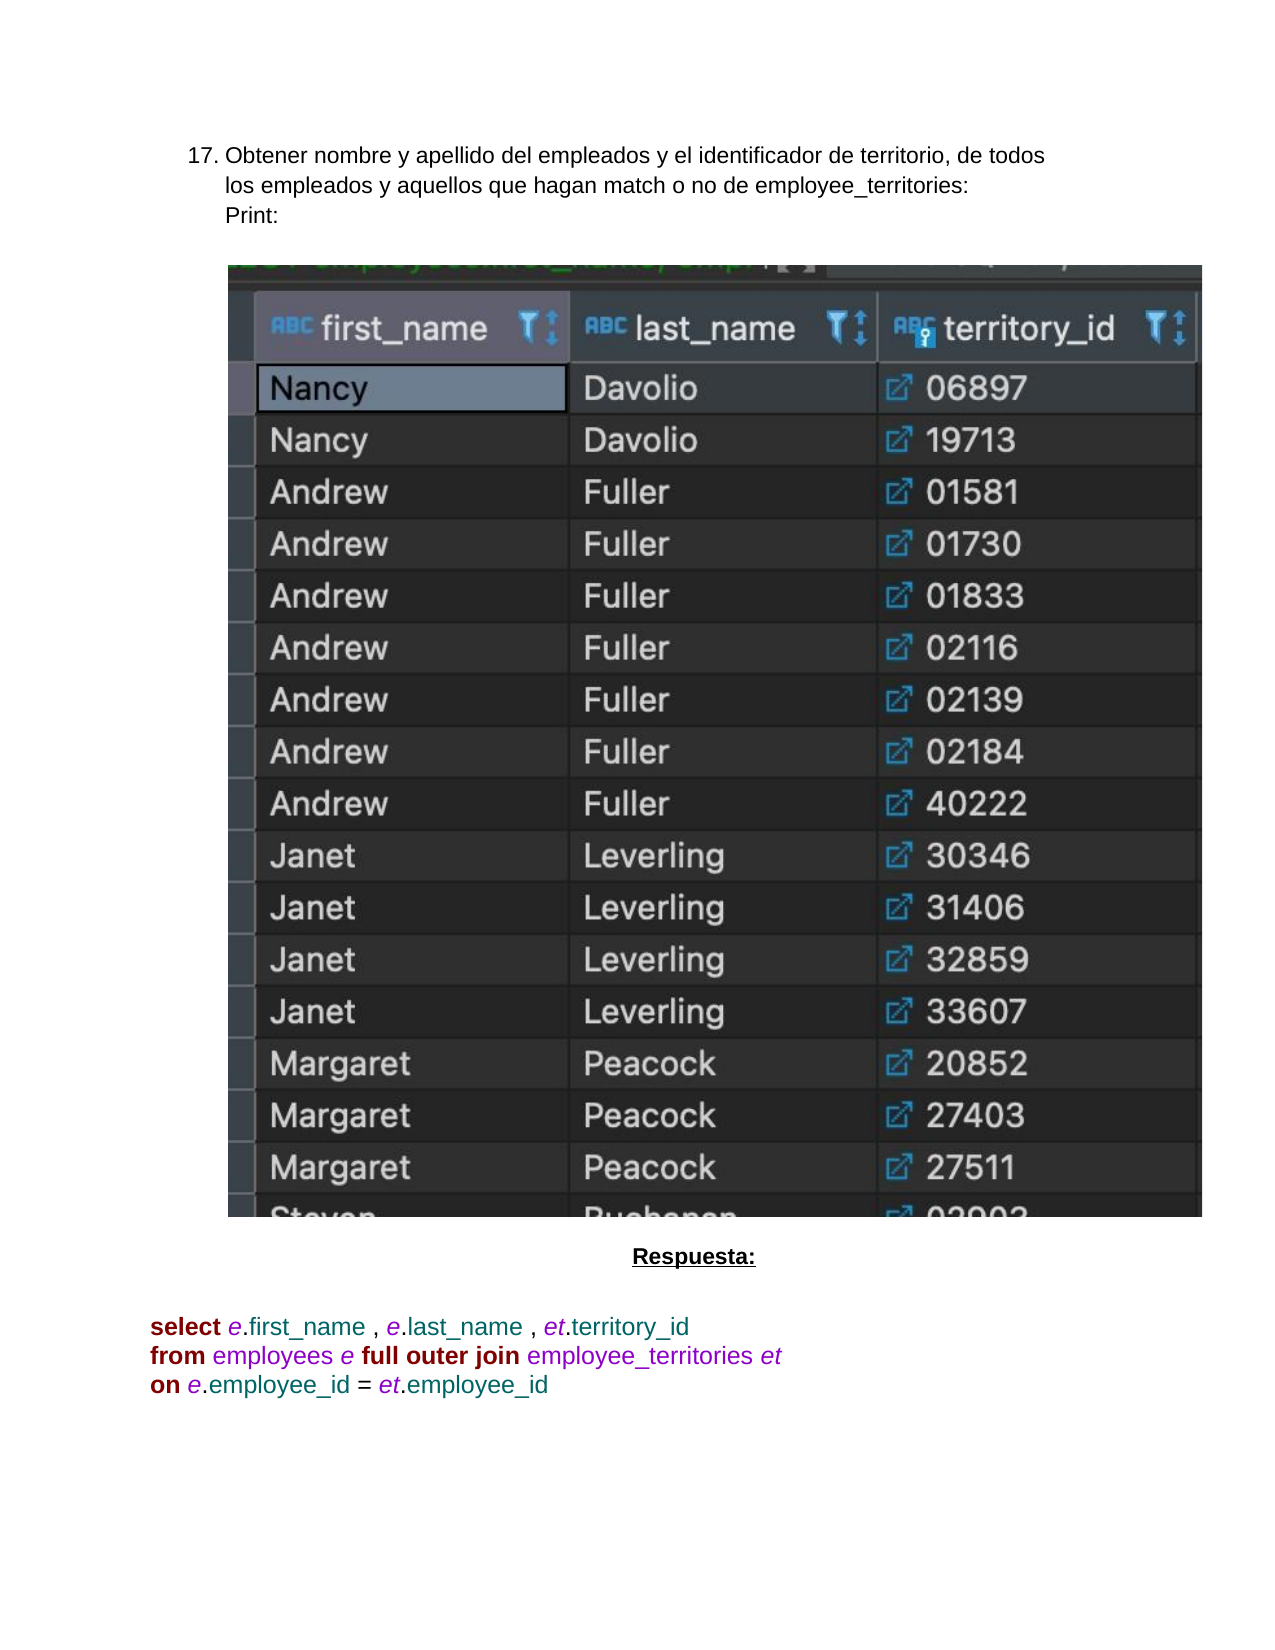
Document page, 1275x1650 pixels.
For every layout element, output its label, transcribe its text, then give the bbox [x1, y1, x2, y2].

picture [228, 265, 1203, 1217]
text select e.first_name , e.last_name , et.territory_id [150, 1312, 1237, 1341]
list Obtener nombre y apellido del empleados y el identificador de territorio, de todos los empleados y aquellos que hagan match o no de employee_territories: [187, 142, 1081, 198]
text on e.employee_id = et.employee_id [150, 1370, 1237, 1398]
text Print: [225, 202, 1237, 228]
text Respuesta: [150, 1243, 1237, 1269]
text from employees e full outer join employee_territories et [150, 1341, 1237, 1370]
